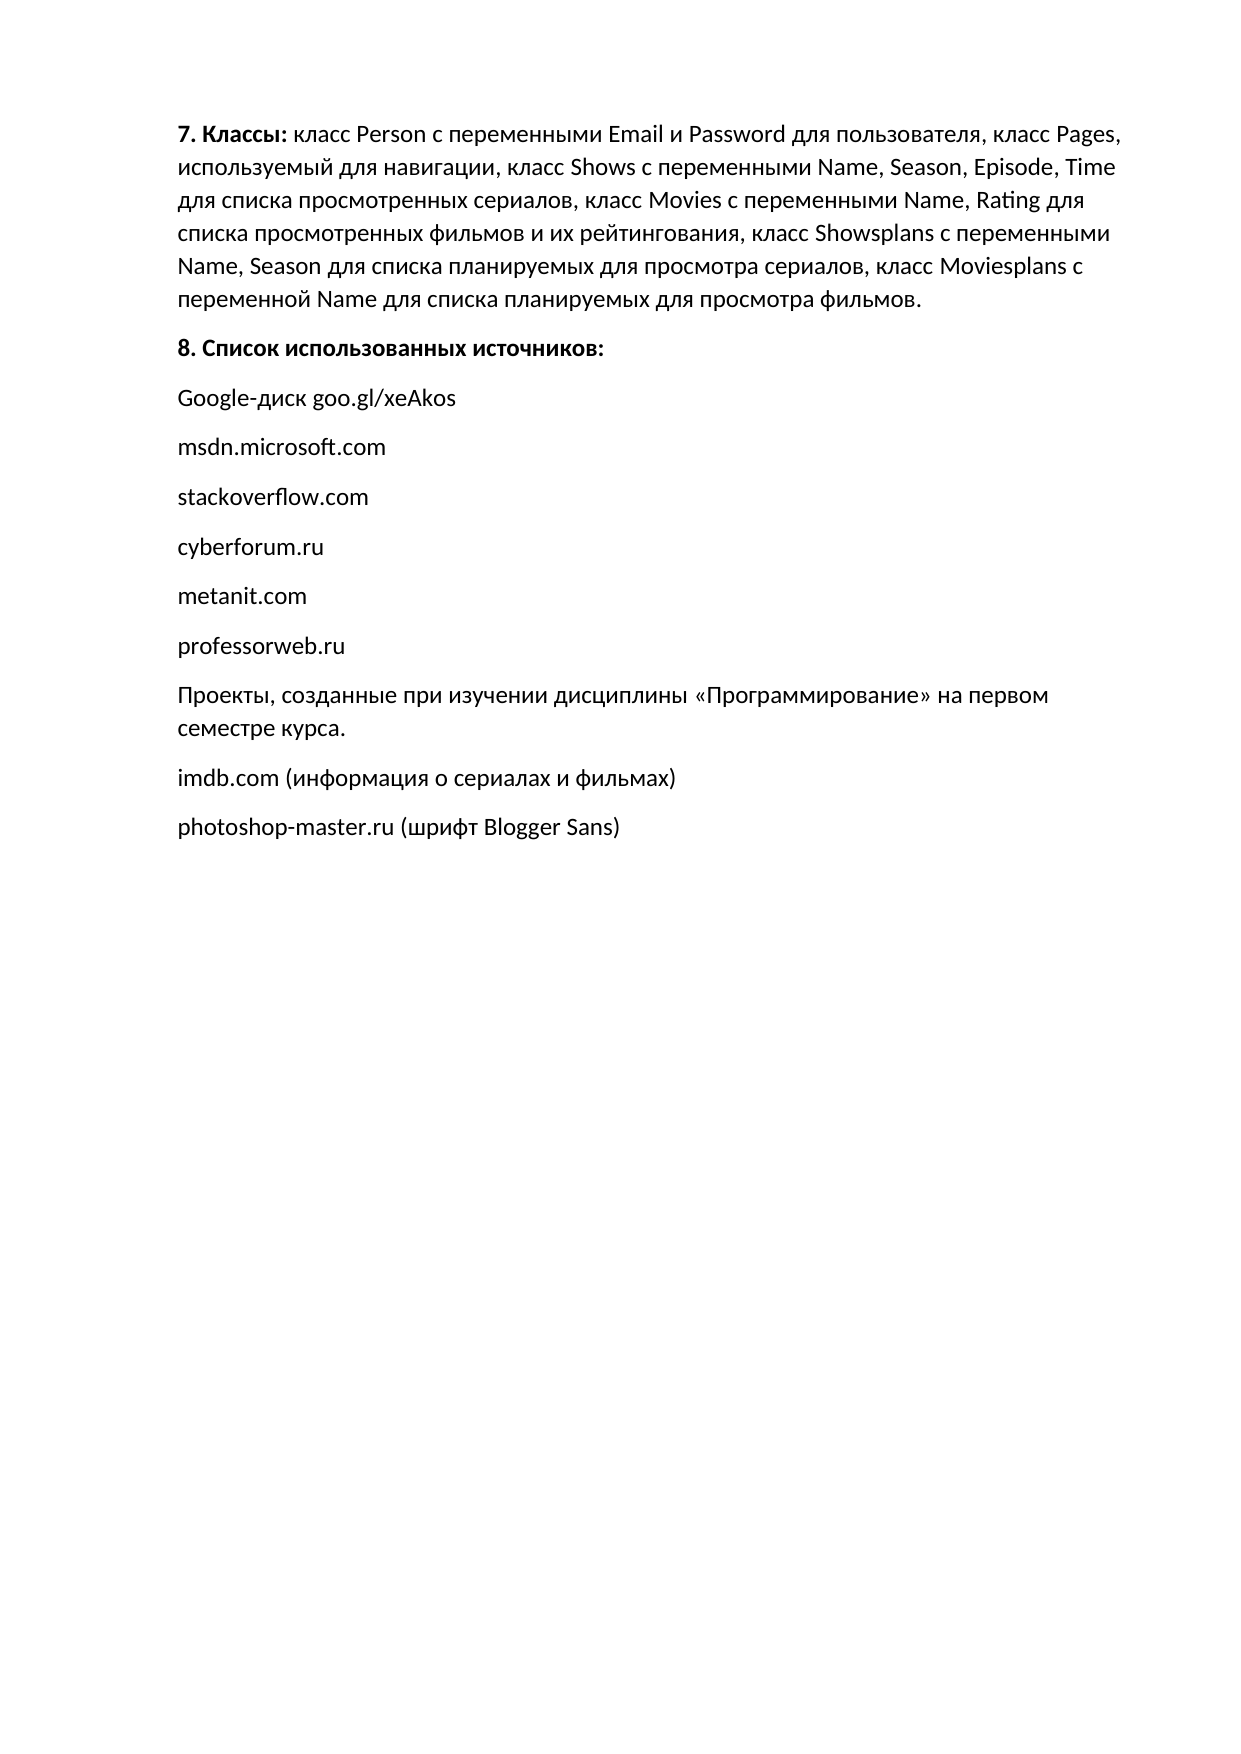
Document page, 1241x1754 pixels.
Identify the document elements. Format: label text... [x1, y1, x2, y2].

text imdb.com (информация о сериалах и фильмах) [177, 762, 1152, 792]
text photoshop-master.ru (шрифт Blogger Sans) [177, 811, 1152, 842]
text Проекты, созданные при изучении дисциплины «Программирование» на первом семестре курса. [177, 679, 1152, 743]
text stackoverflow.com [177, 481, 1152, 512]
text msdn.microsoft.com [177, 431, 1152, 462]
text Google-диск goo.gl/xeAkos [177, 382, 1152, 412]
text 7. Классы: класс Person с переменными Email и Password для пользователя, класс Pages, используемый для навигации, класс Shows с переменными Name, Season, Episode, Time для списка просмотренных сериалов, класс Movies с переменными Name, Rating для списка просмотренных фильмов и их рейтингования, класс Showsplans с переменными Name, Season для списка планируемых для просмотра сериалов, класс Moviesplans с переменной Name для списка планируемых для просмотра фильмов. [177, 118, 1152, 313]
text metanit.com [177, 580, 1152, 611]
text professorweb.ru [177, 630, 1152, 660]
text 8. Список использованных источников: [177, 332, 1152, 363]
text cyberforum.ru [177, 531, 1152, 561]
